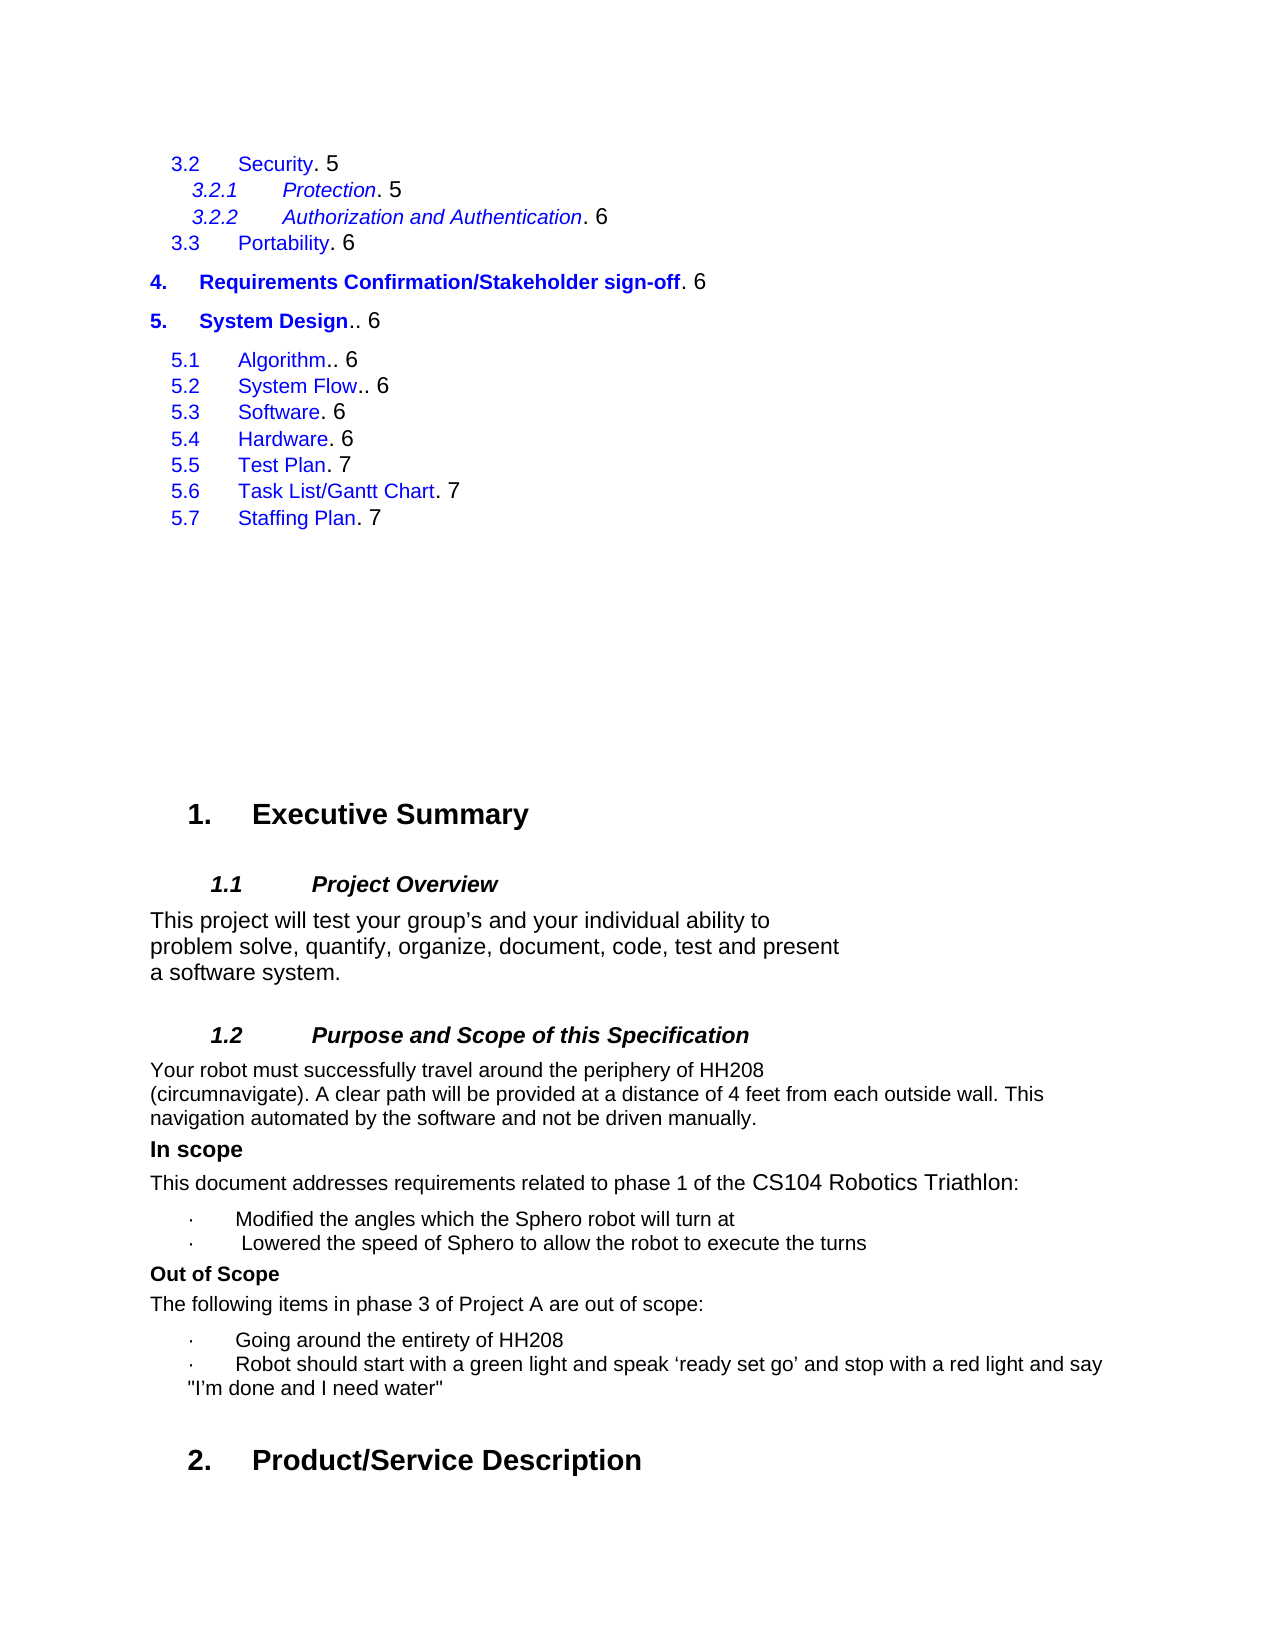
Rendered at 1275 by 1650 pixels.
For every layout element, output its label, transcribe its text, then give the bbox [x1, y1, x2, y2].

text 1.2 Purpose and Scope of this Specification [210, 1011, 1125, 1051]
text 5.2 System Flow.. 6 [171, 372, 1125, 398]
text · Modified the angles which the Sphero robot will turn at [187, 1207, 1125, 1231]
text Your robot must successfully travel around the periphery of HH208 [150, 1058, 1125, 1082]
text 3.2.1 Protection. 5 [192, 176, 1125, 203]
text · Going around the entirety of HH208 [187, 1328, 1125, 1352]
text · Robot should start with a green light and speak ‘ready set go’ and stop with a red light and say "I’m done and I need water" [187, 1352, 1125, 1400]
text This document addresses requirements related to phase 1 of the CS104 Robotics Triathlon: [150, 1168, 1125, 1195]
text · Lowered the speed of Sphero to allow the robot to execute the turns [187, 1231, 1125, 1255]
text The following items in phase 3 of Project A are out of scope: [150, 1292, 1125, 1316]
text a software system. [150, 959, 1125, 986]
text 1. Executive Summary [187, 779, 1125, 835]
text 5. System Design.. 6 [150, 307, 1125, 333]
text 1.1 Project Overview [210, 860, 1125, 900]
text In scope [150, 1136, 1125, 1162]
text 5.6 Task List/Gantt Chart. 7 [171, 477, 1125, 504]
text 2. Product/Service Description [187, 1425, 1125, 1480]
text 5.5 Test Plan. 7 [171, 451, 1125, 477]
text This project will test your group’s and your individual ability to [150, 907, 1125, 933]
text 4. Requirements Confirmation/Stakeholder sign-off. 6 [150, 268, 1125, 294]
text 5.4 Hardware. 6 [171, 425, 1125, 451]
text 5.3 Software. 6 [171, 398, 1125, 425]
text Out of Scope [150, 1261, 1125, 1285]
text (circumnavigate). A clear path will be provided at a distance of 4 feet from each outside wall. This navigation automated by the software and not be driven manually. [150, 1082, 1125, 1129]
text 3.2 Security. 5 [171, 150, 1125, 176]
text problem solve, quantify, organize, document, code, test and present [150, 933, 1125, 959]
text 5.7 Staffing Plan. 7 [171, 504, 1125, 530]
text 5.1 Algorithm.. 6 [171, 346, 1125, 372]
text 3.3 Portability. 6 [171, 229, 1125, 255]
text 3.2.2 Authorization and Authentication. 6 [192, 203, 1125, 229]
